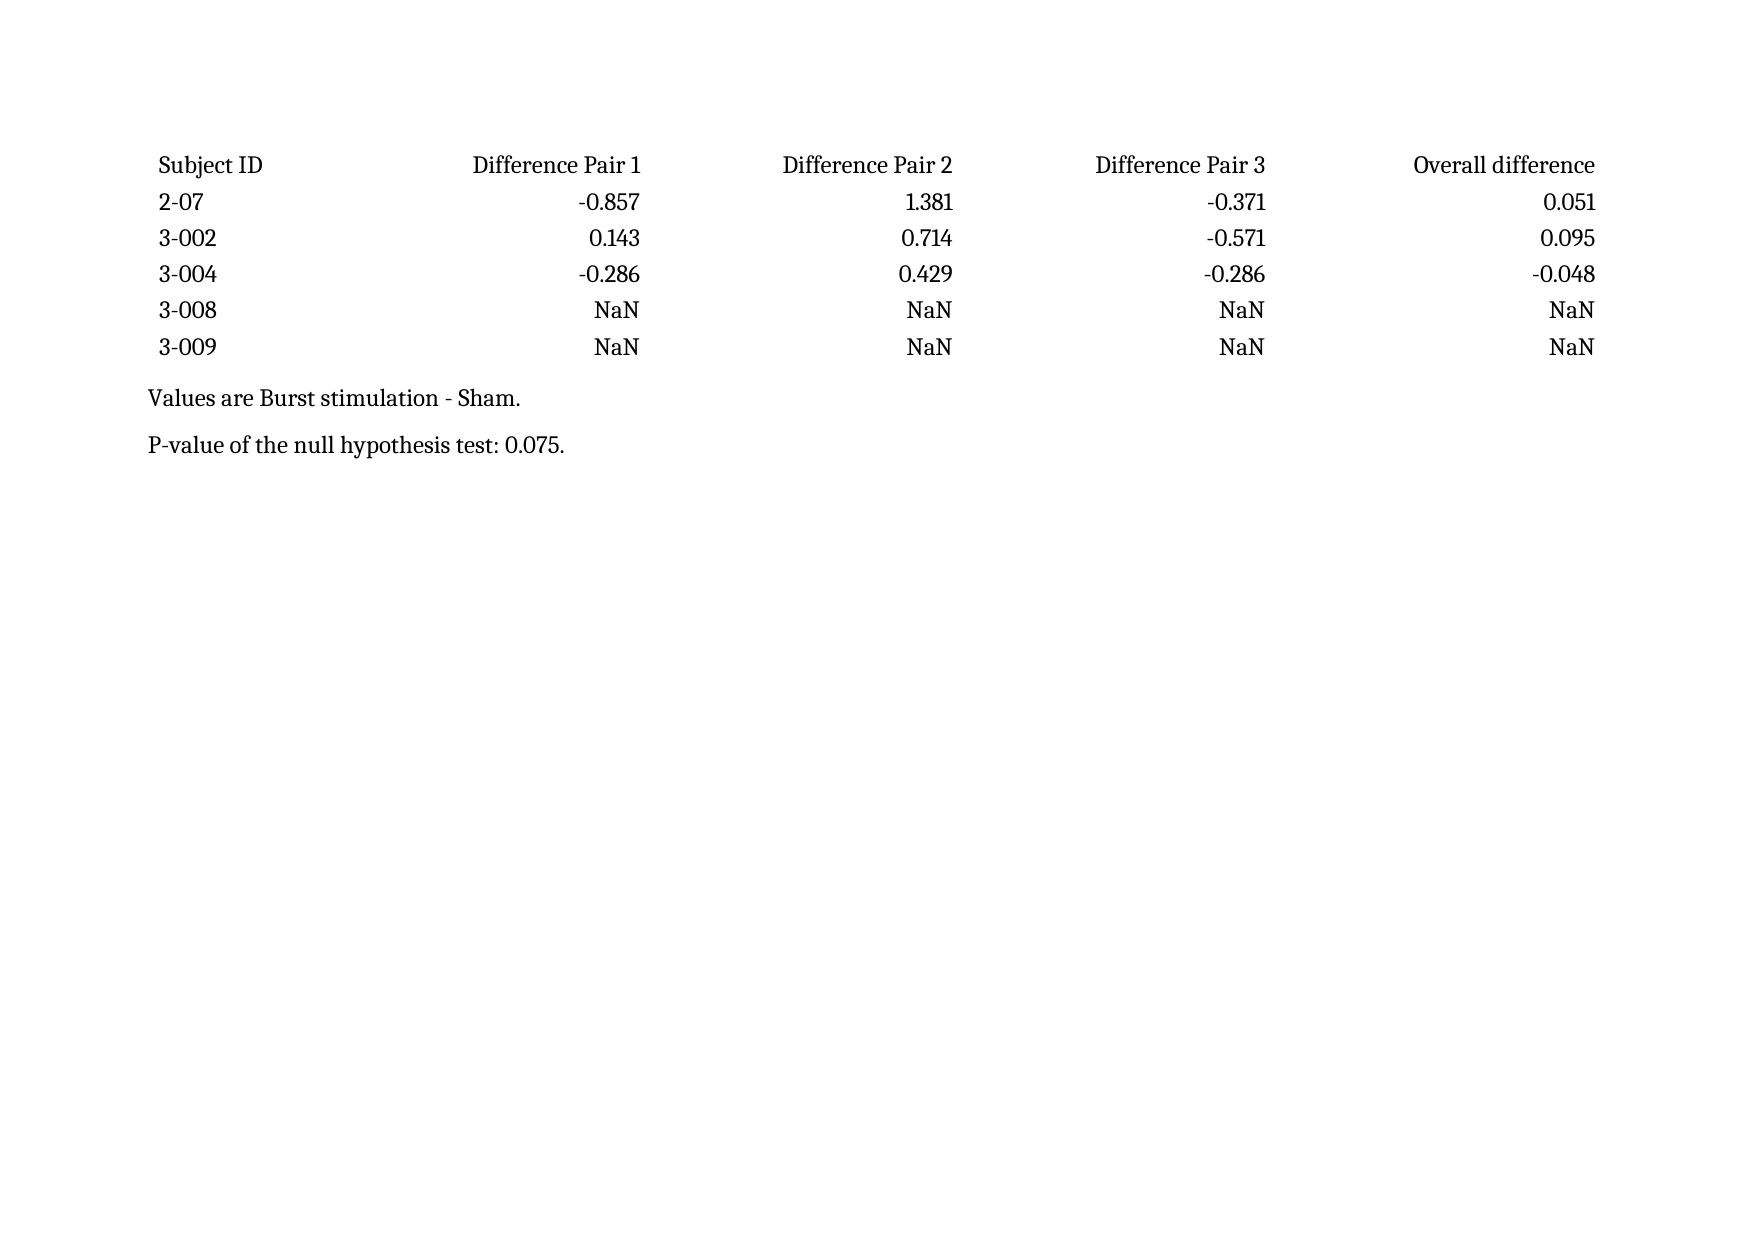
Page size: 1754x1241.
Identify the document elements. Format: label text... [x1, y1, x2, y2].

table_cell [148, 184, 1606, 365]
text Values are Burst stimulation - Sham. [148, 384, 1606, 413]
text P-value of the null hypothesis test: 0.075. [148, 431, 1606, 460]
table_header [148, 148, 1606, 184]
